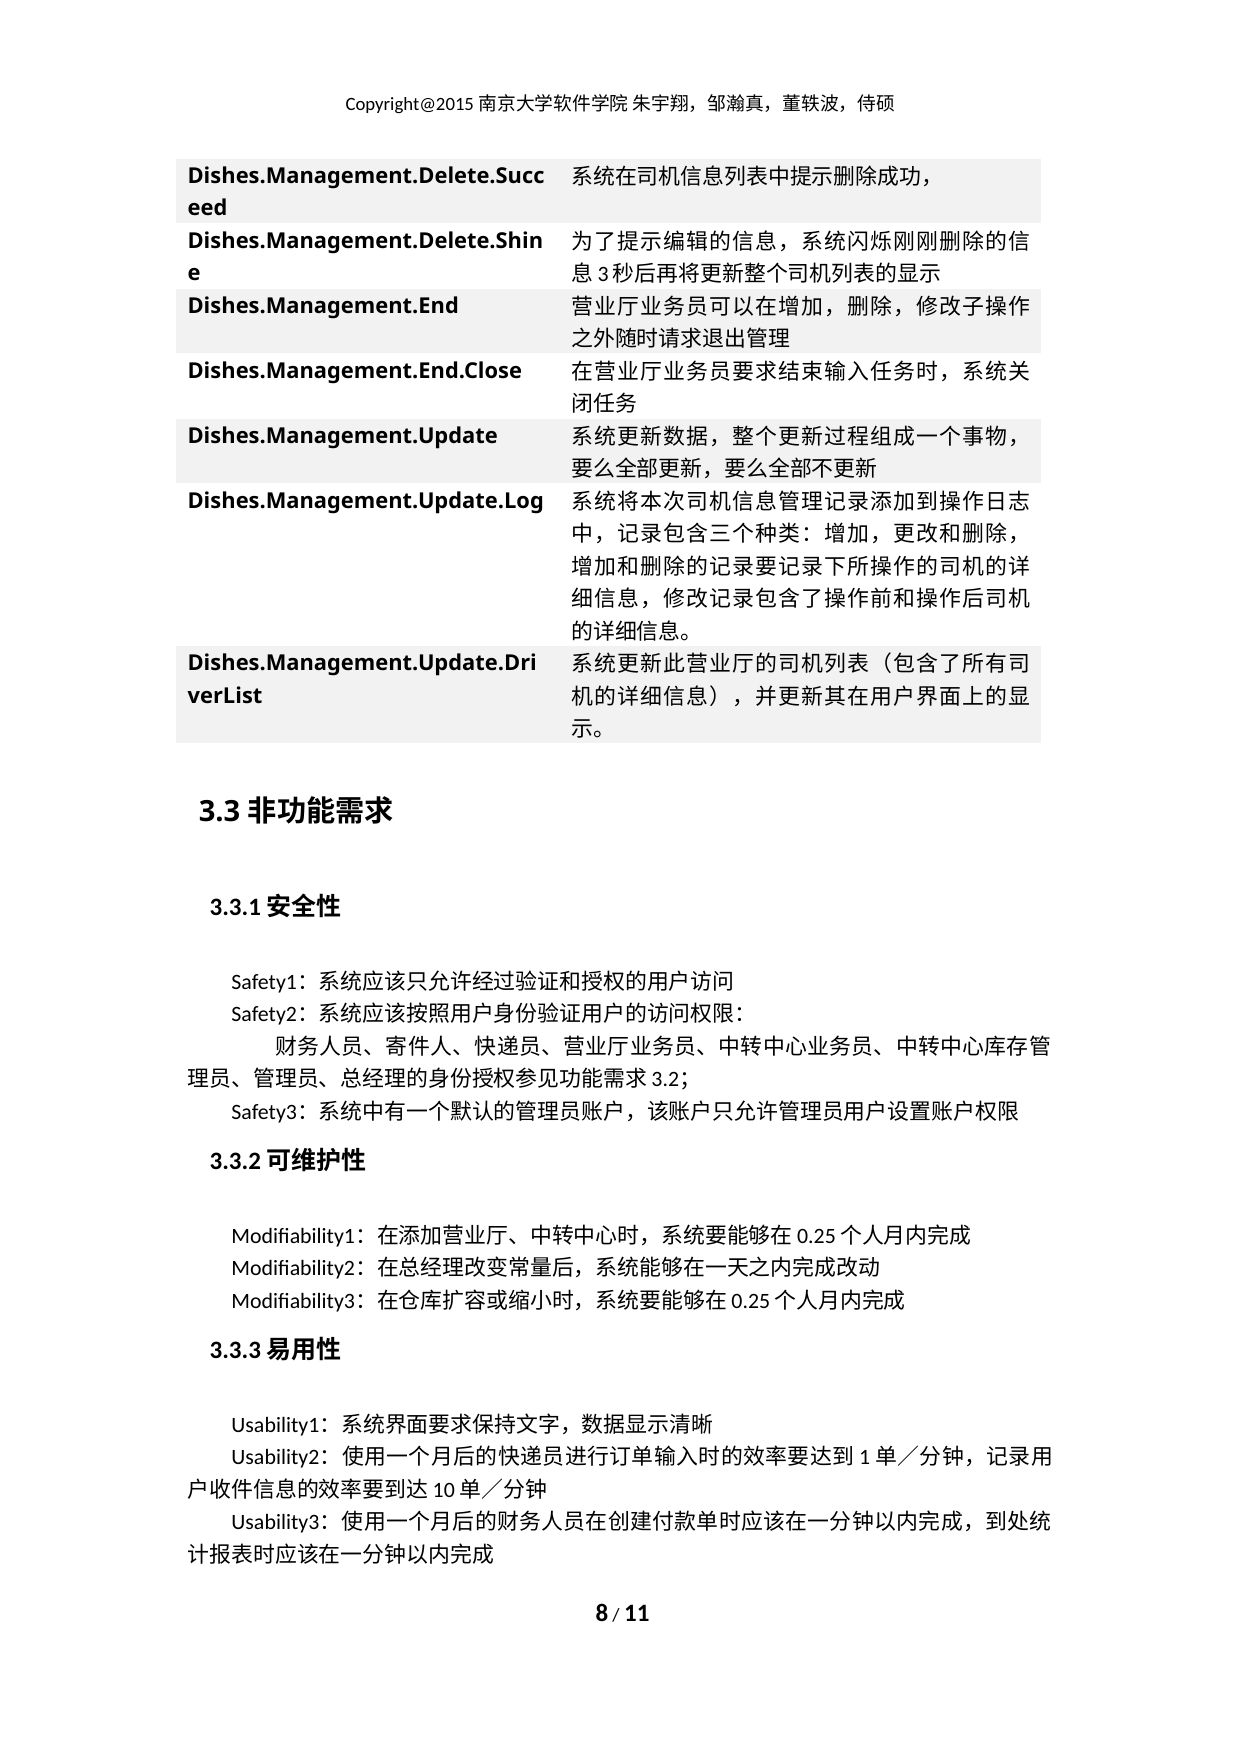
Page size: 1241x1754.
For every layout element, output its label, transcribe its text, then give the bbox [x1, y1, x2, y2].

table_cell 系统将本次司机信息管理记录添加到操作日志中，记录包含三个种类：增加，更改和删除，增加和删除的记录要记录下所操作的司机的详细信息，修改记录包含了操作前和操作后司机的详细信息。 [560, 484, 1041, 646]
text Safety1：系统应该只允许经过验证和授权的用户访问 [187, 963, 1053, 996]
table_cell Dishes.Management.Delete.Succeed [176, 159, 560, 223]
subtitle 3.3.1 安全性 [209, 872, 1031, 937]
table_cell 为了提示编辑的信息，系统闪烁刚刚删除的信息3秒后再将更新整个司机列表的显示 [560, 224, 1041, 288]
text Modifiability1：在添加营业厅、中转中心时，系统要能够在0.25个人月内完成 [187, 1217, 1053, 1250]
table_cell Dishes.Management.Update.DriverList [176, 646, 560, 743]
subtitle 3.3 非功能需求 [198, 776, 1031, 841]
text Safety3：系统中有一个默认的管理员账户，该账户只允许管理员用户设置账户权限 [187, 1093, 1053, 1126]
text Modifiability2：在总经理改变常量后，系统能够在一天之内完成改动 [187, 1250, 1053, 1282]
table_cell Dishes.Management.Update.Log [176, 484, 560, 646]
table_cell 系统更新此营业厅的司机列表（包含了所有司机的详细信息），并更新其在用户界面上的显示。 [560, 646, 1041, 743]
table_cell Dishes.Management.End.Close [176, 354, 560, 418]
text Usability1：系统界面要求保持文字，数据显示清晰 [187, 1406, 1053, 1439]
text Usability3：使用一个月后的财务人员在创建付款单时应该在一分钟以内完成，到处统计报表时应该在一分钟以内完成 [187, 1504, 1053, 1569]
table_cell 在营业厅业务员要求结束输入任务时，系统关闭任务 [560, 354, 1041, 418]
text Modifiability3：在仓库扩容或缩小时，系统要能够在0.25个人月内完成 [187, 1282, 1053, 1315]
table_cell 系统在司机信息列表中提示删除成功， [560, 159, 1041, 223]
table_cell Dishes.Management.Update [176, 419, 560, 483]
table_cell Dishes.Management.End [176, 289, 560, 353]
text 财务人员、寄件人、快递员、营业厅业务员、中转中心业务员、中转中心库存管理员、管理员、总经理的身份授权参见功能需求3.2； [187, 1028, 1053, 1093]
table_cell Dishes.Management.Delete.Shine [176, 224, 560, 288]
table_cell 系统更新数据，整个更新过程组成一个事物，要么全部更新，要么全部不更新 [560, 419, 1041, 483]
text Safety2：系统应该按照用户身份验证用户的访问权限： [187, 996, 1053, 1028]
text Usability2：使用一个月后的快递员进行订单输入时的效率要达到1单／分钟，记录用户收件信息的效率要到达10单／分钟 [187, 1439, 1053, 1504]
table_cell 营业厅业务员可以在增加，删除，修改子操作之外随时请求退出管理 [560, 289, 1041, 353]
subtitle 3.3.3 易用性 [209, 1315, 1031, 1380]
subtitle 3.3.2 可维护性 [209, 1126, 1031, 1191]
